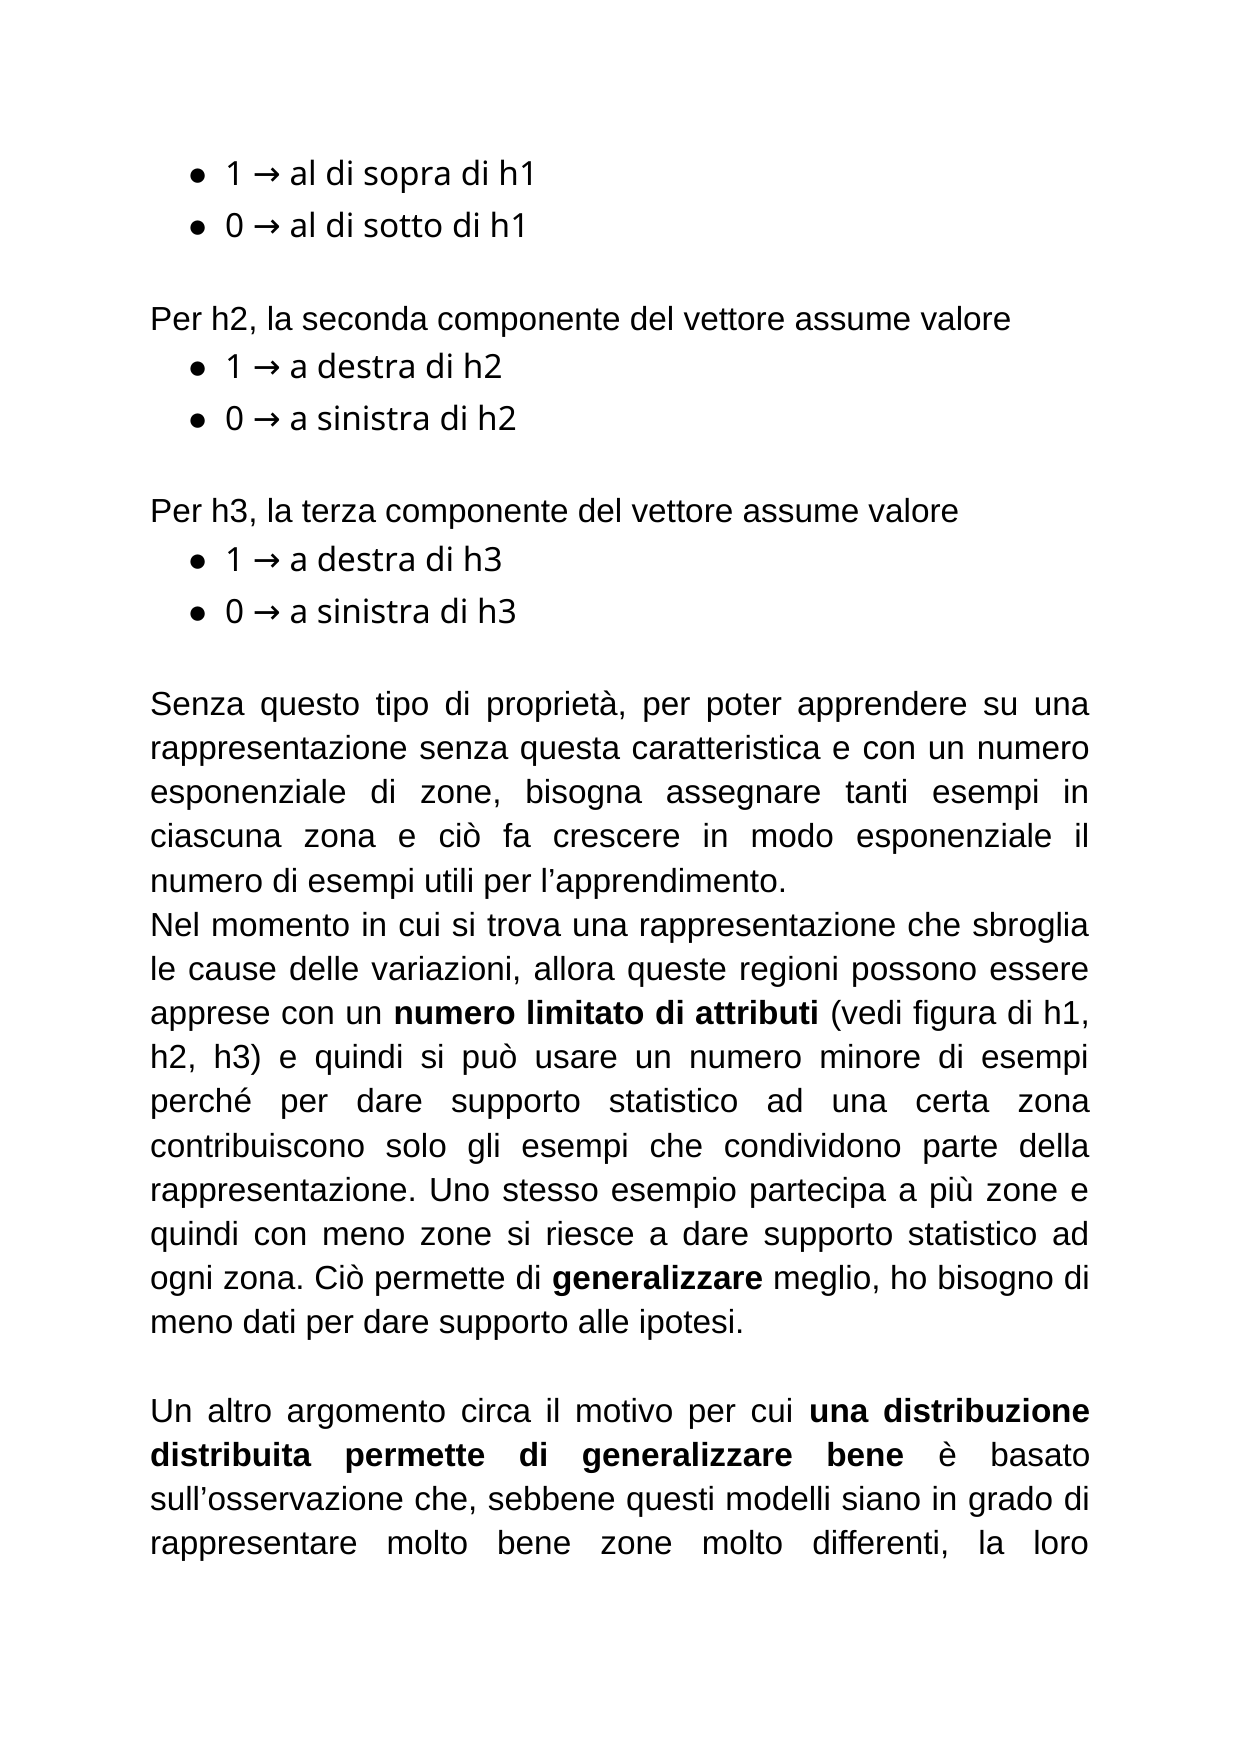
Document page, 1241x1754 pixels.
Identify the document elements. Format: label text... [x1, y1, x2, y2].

text Per h2, la seconda componente del vettore assume valore [150, 298, 1090, 337]
text Senza questo tipo di proprietà, per poter apprendere su una rappresentazione senza questa caratteristica e con un numero esponenziale di zone, bisogna assegnare tanti esempi in ciascuna zona e ciò fa crescere in modo esponenziale il numero di esempi utili per l’apprendimento. [150, 684, 1090, 899]
text Nel momento in cui si trova una rappresentazione che sbroglia le cause delle variazioni, allora queste regioni possono essere apprese con un numero limitato di attributi (vedi figura di h1, h2, h3) e quindi si può usare un numero minore di esempi perché per dare supporto statistico ad una certa zona contribuiscono solo gli esempi che condividono parte della rappresentazione. Uno stesso esempio partecipa a più zone e quindi con meno zone si riesce a dare supporto statistico ad ogni zona. Ciò permette di generalizzare meglio, ho bisogno di meno dati per dare supporto alle ipotesi. [150, 905, 1090, 1341]
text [150, 1391, 1090, 1562]
text Per h3, la terza componente del vettore assume valore [150, 491, 1090, 530]
